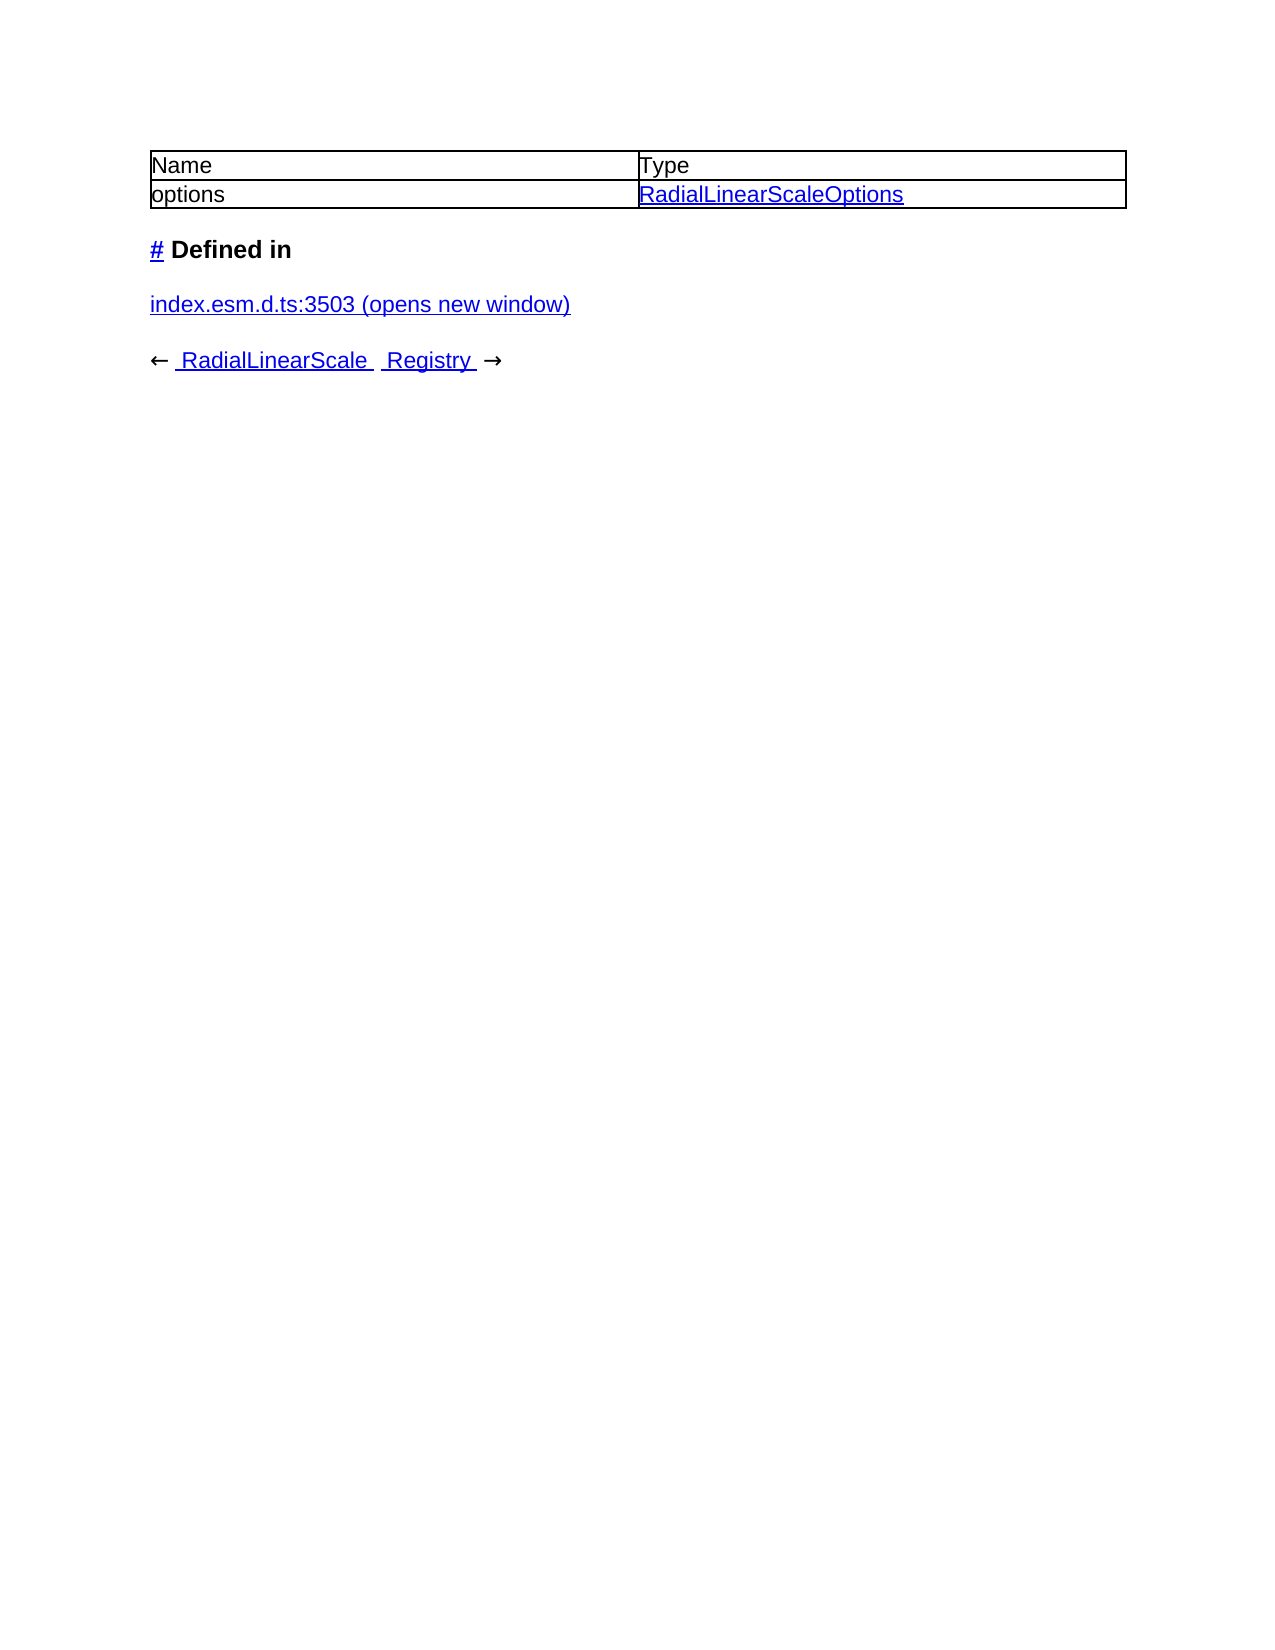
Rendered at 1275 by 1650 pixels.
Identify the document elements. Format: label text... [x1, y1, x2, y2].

text index.esm.d.ts:3503 (opens new window) [150, 291, 1125, 317]
table_cell RadialLinearScaleOptions [640, 181, 1125, 207]
text ← RadialLinearScale Registry → [150, 343, 1125, 375]
subtitle # Defined in [150, 236, 1125, 264]
table_cell options [152, 181, 638, 207]
table_header Type [640, 152, 1125, 178]
table_header Name [152, 152, 638, 178]
